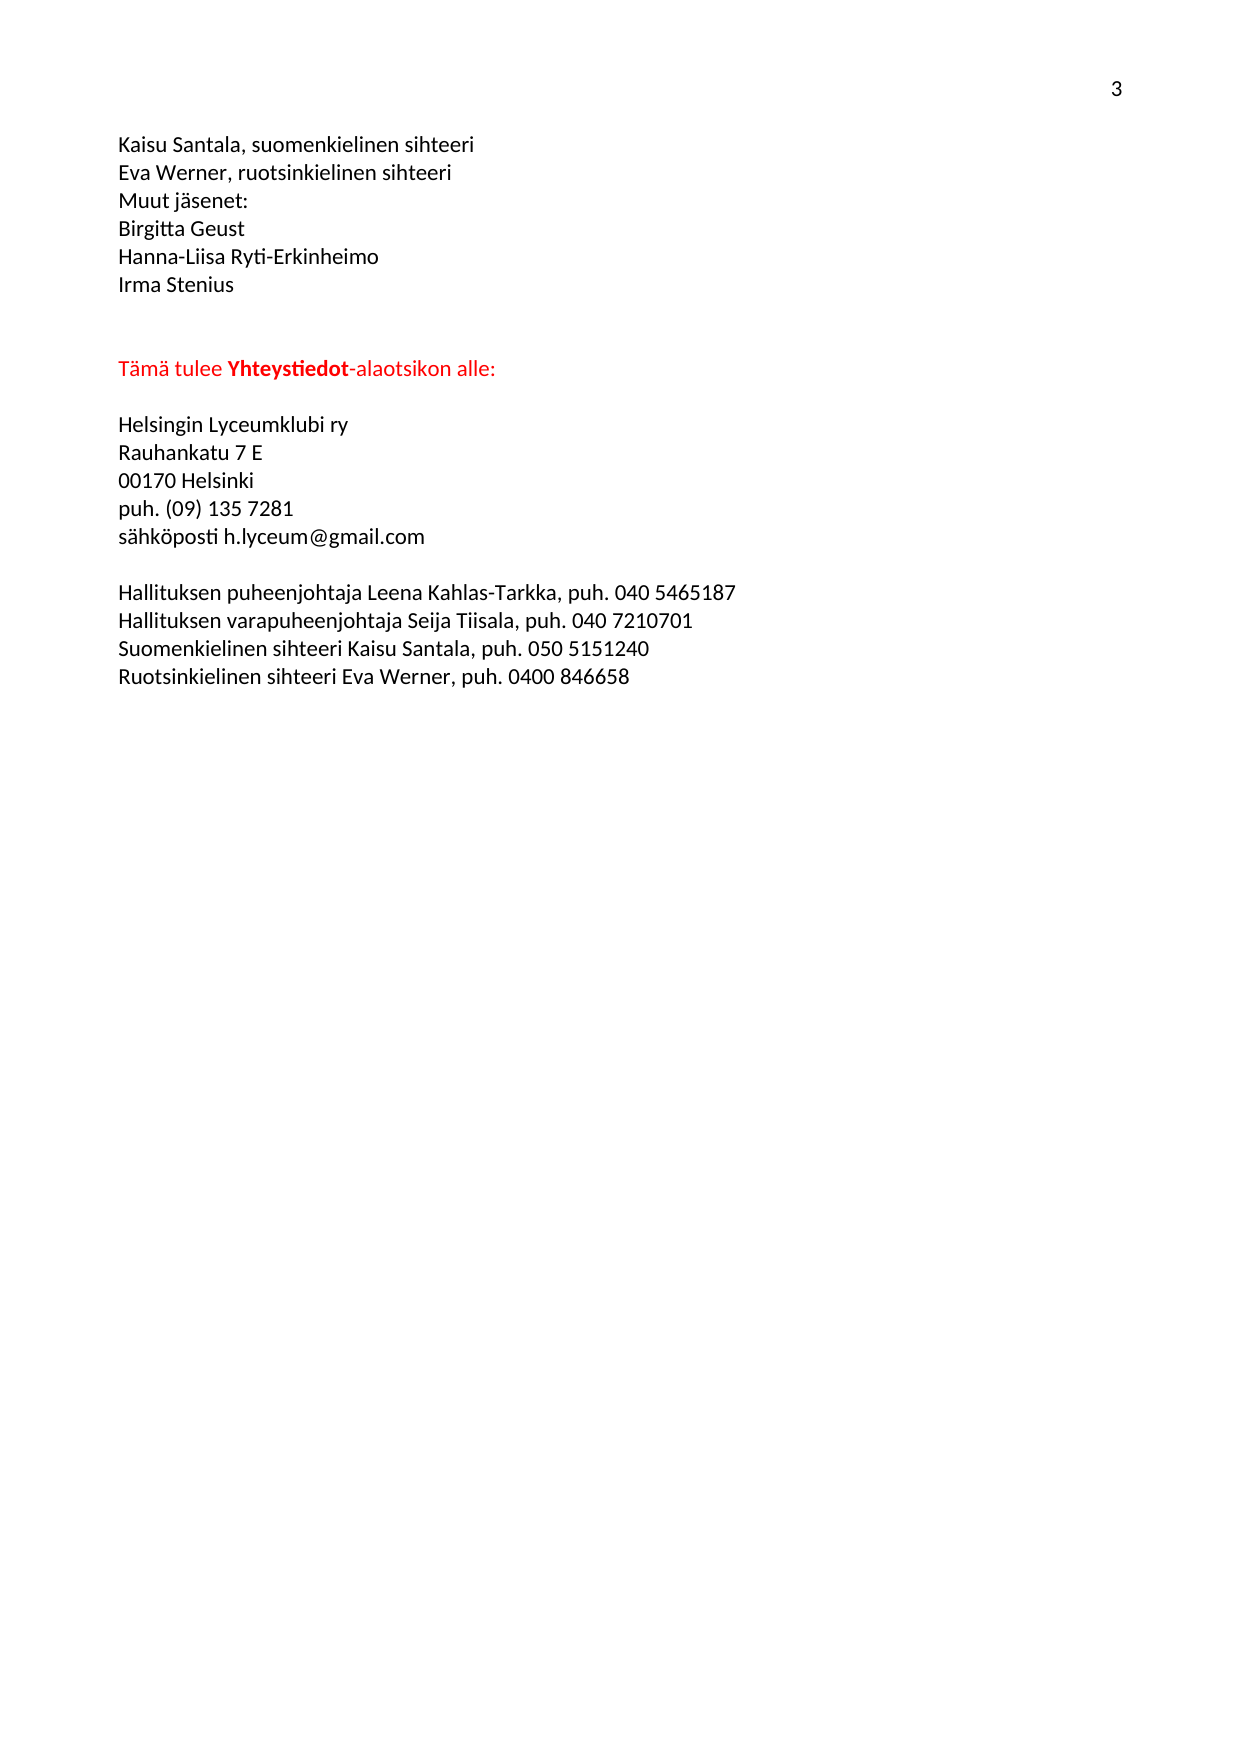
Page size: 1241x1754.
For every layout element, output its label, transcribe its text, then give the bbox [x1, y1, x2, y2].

text Suomenkielinen sihteeri Kaisu Santala, puh. 050 5151240 [118, 634, 1122, 662]
text Hanna-Liisa Ryti-Erkinheimo [118, 242, 1122, 270]
text sähköposti h.lyceum@gmail.com [118, 522, 1122, 550]
text Ruotsinkielinen sihteeri Eva Werner, puh. 0400 846658 [118, 662, 1122, 690]
text Hallituksen varapuheenjohtaja Seija Tiisala, puh. 040 7210701 [118, 606, 1122, 634]
text Eva Werner, ruotsinkielinen sihteeri [118, 158, 1122, 186]
text 00170 Helsinki [118, 466, 1122, 494]
text Hallituksen puheenjohtaja Leena Kahlas-Tarkka, puh. 040 5465187 [118, 578, 1122, 606]
text Muut jäsenet: [118, 186, 1122, 214]
text Helsingin Lyceumklubi ry [118, 410, 1122, 438]
text puh. (09) 135 7281 [118, 494, 1122, 522]
text Tämä tulee Yhteystiedot-alaotsikon alle: [118, 354, 1122, 382]
text Rauhankatu 7 E [118, 438, 1122, 466]
text Kaisu Santala, suomenkielinen sihteeri [118, 130, 1122, 158]
text Irma Stenius [118, 270, 1122, 298]
text Birgitta Geust [118, 214, 1122, 242]
